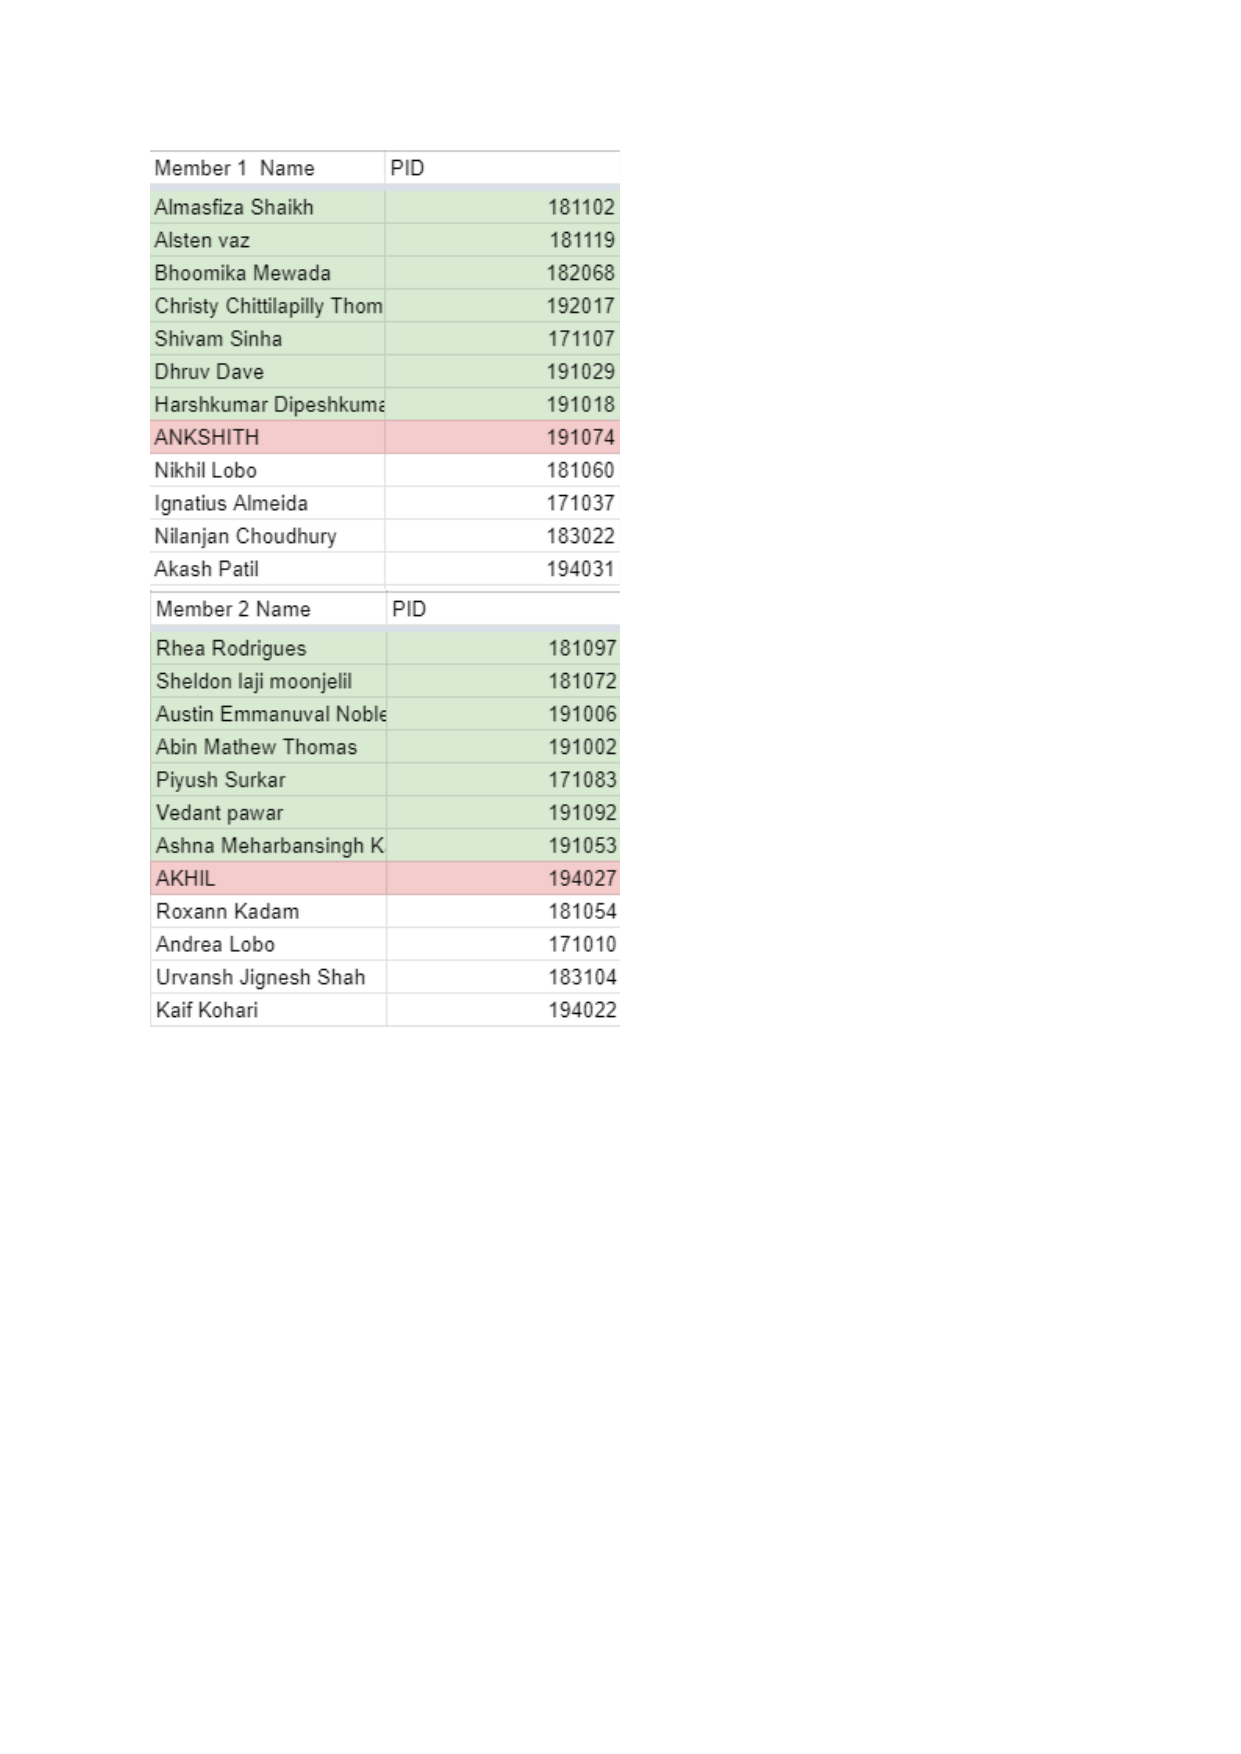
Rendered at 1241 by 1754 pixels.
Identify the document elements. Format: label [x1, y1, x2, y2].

picture [150, 590, 620, 1027]
picture [150, 150, 620, 589]
